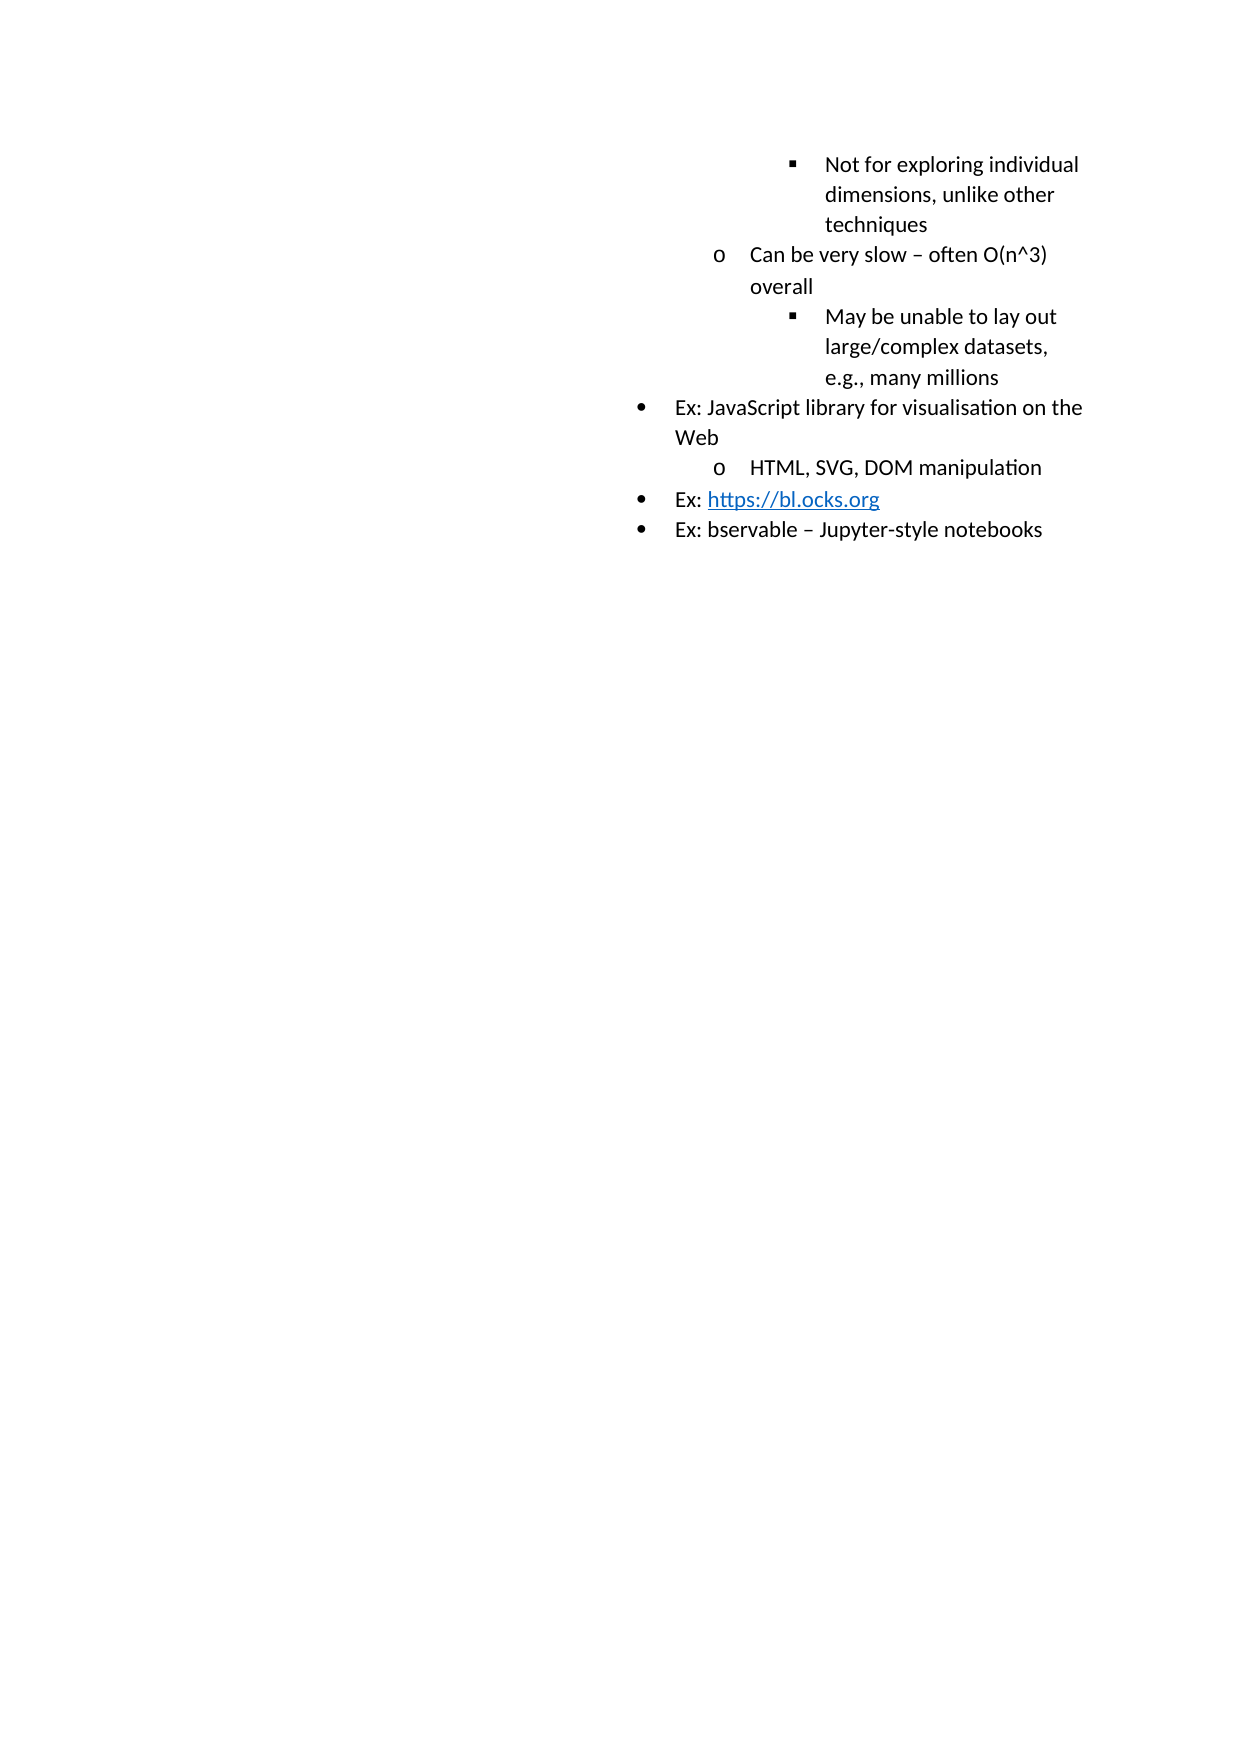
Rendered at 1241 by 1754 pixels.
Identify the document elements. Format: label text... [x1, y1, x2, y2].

list Ex: bservable – Jupyter-style notebooks [637, 515, 1090, 543]
list Ex: https://bl.ocks.org [637, 485, 1090, 513]
list May be unable to lay out large/complex datasets, e.g., many millions [787, 302, 1090, 391]
list Ex: JavaScript library for visualisation on the Web [637, 393, 1090, 451]
list Can be very slow – often O(n^3) overall [712, 241, 1090, 300]
list HTML, SVG, DOM manipulation [712, 453, 1090, 482]
list Not for exploring individual dimensions, unlike other techniques [787, 150, 1090, 238]
